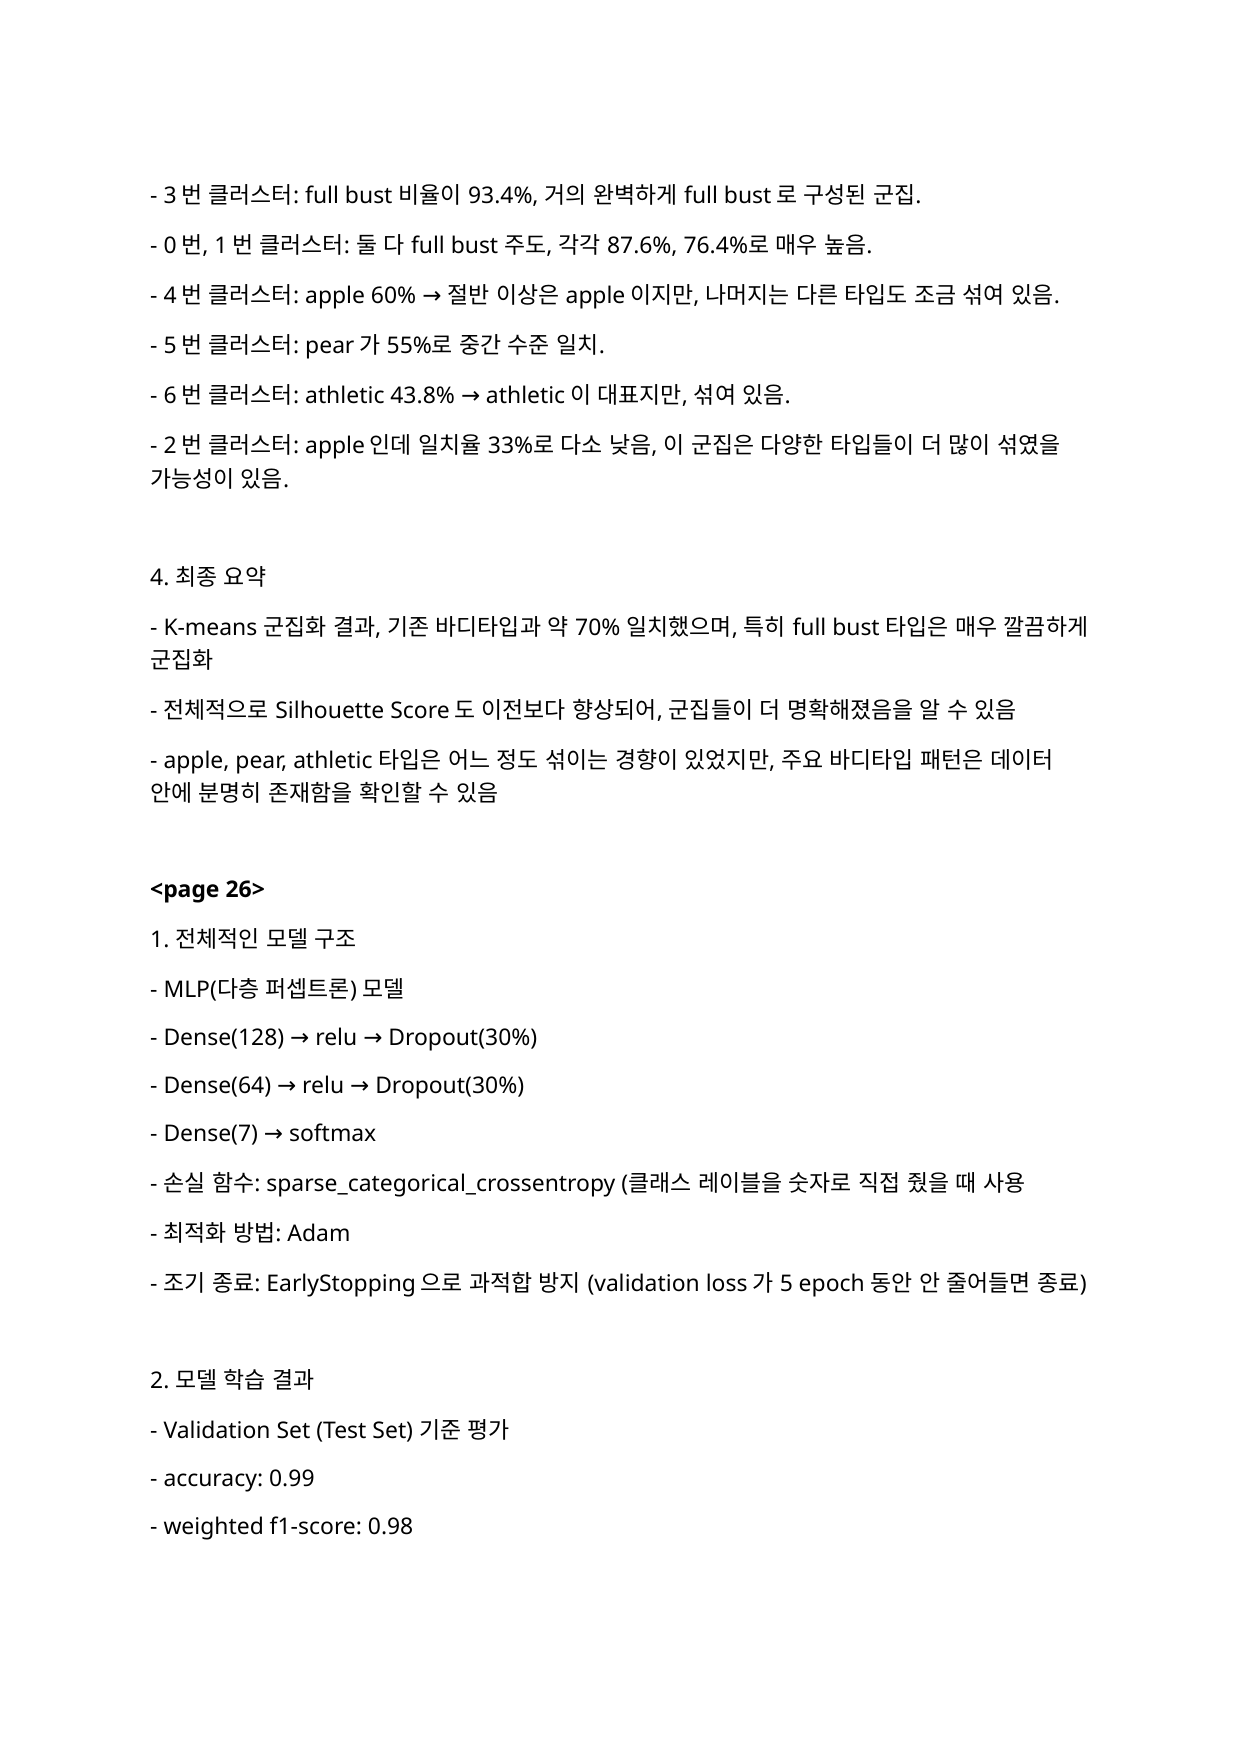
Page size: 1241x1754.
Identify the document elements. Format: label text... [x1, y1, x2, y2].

text - 전체적으로 Silhouette Score도 이전보다 향상되어, 군집들이 더 명확해졌음을 알 수 있음 [150, 692, 1090, 725]
text - 최적화 방법: Adam [150, 1214, 1090, 1248]
text - Validation Set (Test Set) 기준 평가 [150, 1412, 1090, 1446]
text 4. 최종 요약 [150, 558, 1090, 592]
text - 5번 클러스터: pear가 55%로 중간 수준 일치. [150, 327, 1090, 361]
text - 4번 클러스터: apple 60% → 절반 이상은 apple이지만, 나머지는 다른 타입도 조금 섞여 있음. [150, 277, 1090, 311]
text - 6번 클러스터: athletic 43.8% → athletic이 대표지만, 섞여 있음. [150, 377, 1090, 411]
text - accuracy: 0.99 [150, 1462, 1090, 1494]
text - 손실 함수: sparse_categorical_crossentropy (클래스 레이블을 숫자로 직접 줬을 때 사용 [150, 1164, 1090, 1198]
text - K-means 군집화 결과, 기존 바디타입과 약 70% 일치했으며, 특히 full bust 타입은 매우 깔끔하게 군집화 [150, 608, 1090, 675]
text 2. 모델 학습 결과 [150, 1362, 1090, 1396]
text - 0번, 1번 클러스터: 둘 다 full bust 주도, 각각 87.6%, 76.4%로 매우 높음. [150, 227, 1090, 261]
text - MLP(다층 퍼셉트론) 모델 [150, 971, 1090, 1004]
text - weighted f1-score: 0.98 [150, 1510, 1090, 1542]
text - Dense(64) → relu → Dropout(30%) [150, 1069, 1090, 1100]
text - 2번 클러스터: apple인데 일치율 33%로 다소 낮음, 이 군집은 다양한 타입들이 더 많이 섞였을 가능성이 있음. [150, 427, 1090, 494]
text <page 26> [150, 873, 1090, 904]
text - Dense(128) → relu → Dropout(30%) [150, 1021, 1090, 1052]
text - 3번 클러스터: full bust 비율이 93.4%, 거의 완벽하게 full bust로 구성된 군집. [150, 177, 1090, 211]
text 1. 전체적인 모델 구조 [150, 921, 1090, 954]
text - 조기 종료: EarlyStopping으로 과적합 방지 (validation loss가 5 epoch 동안 안 줄어들면 종료) [150, 1264, 1090, 1298]
text - apple, pear, athletic 타입은 어느 정도 섞이는 경향이 있었지만, 주요 바디타입 패턴은 데이터 안에 분명히 존재함을 확인할 수 있음 [150, 742, 1090, 808]
text - Dense(7) → softmax [150, 1117, 1090, 1148]
